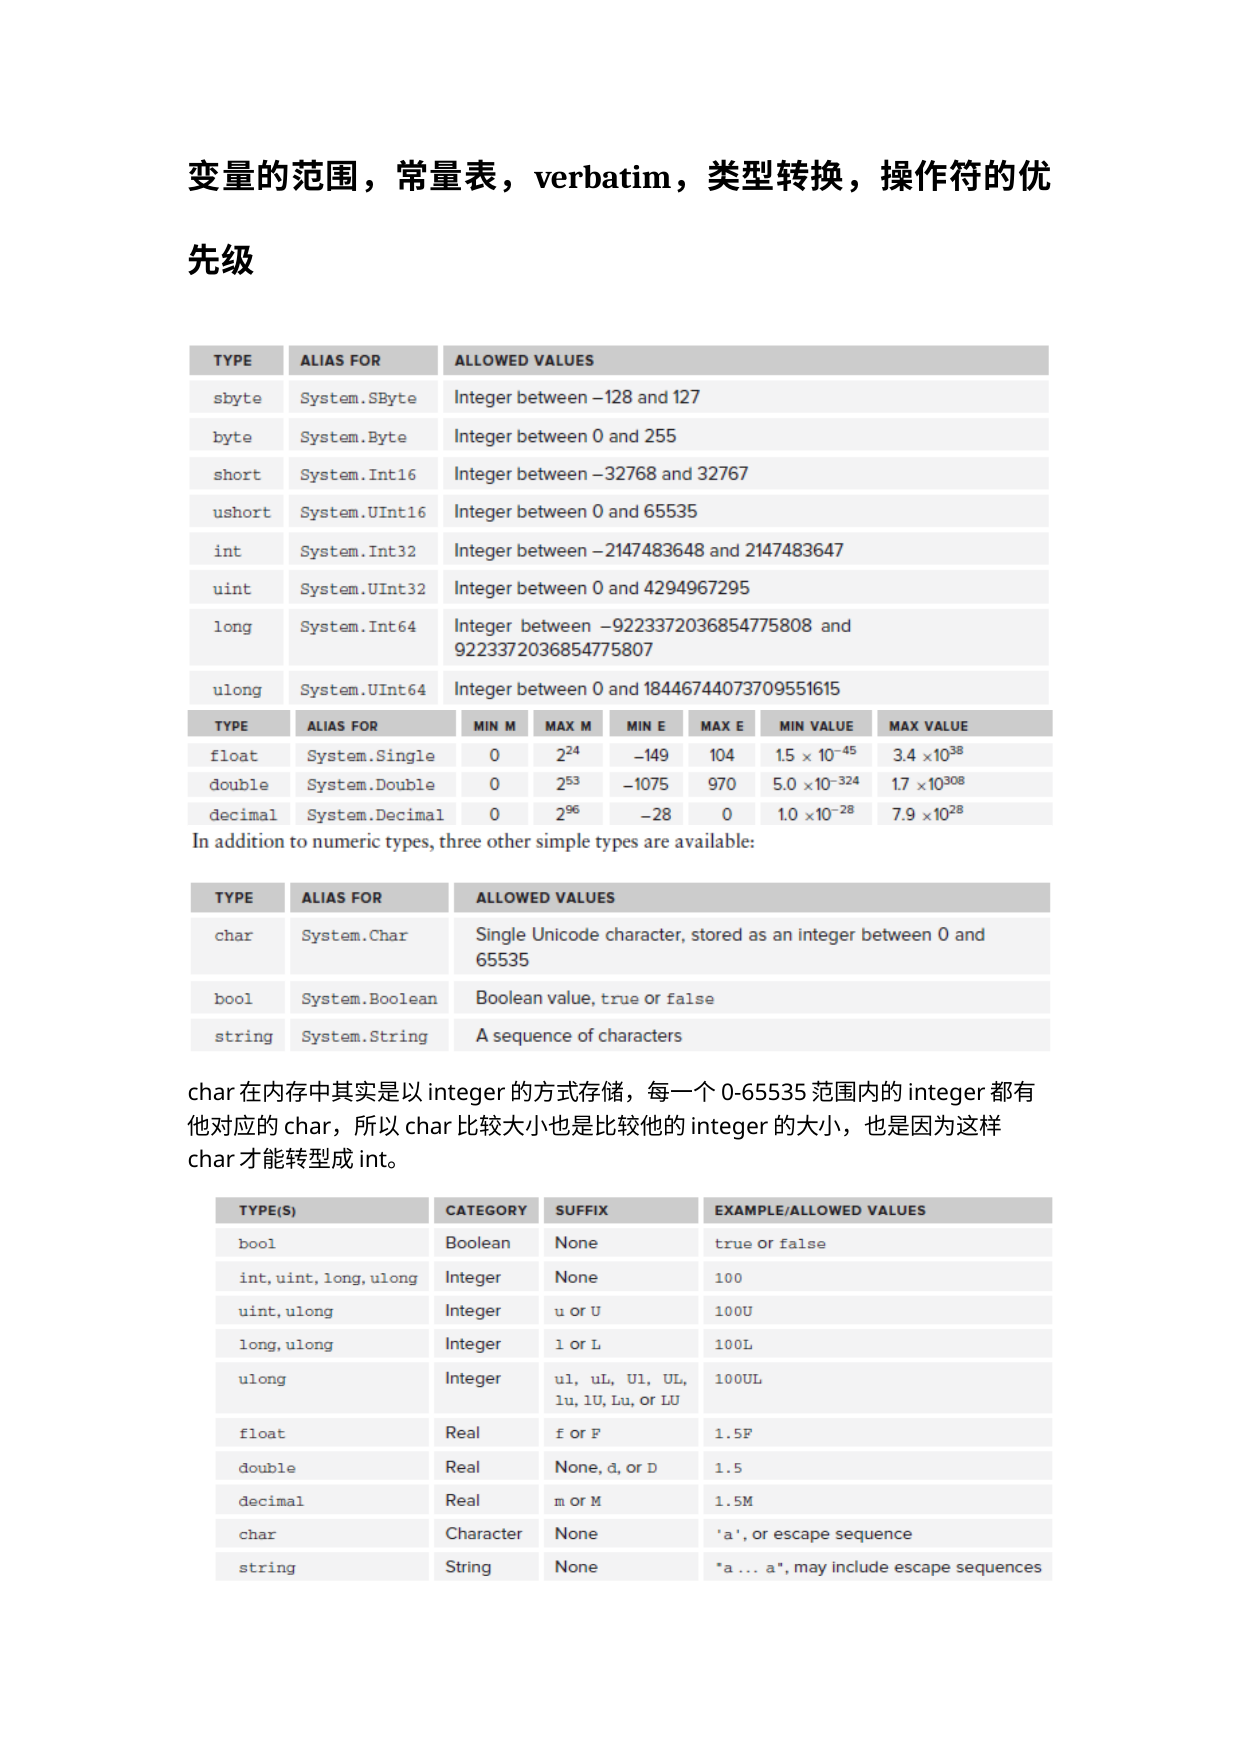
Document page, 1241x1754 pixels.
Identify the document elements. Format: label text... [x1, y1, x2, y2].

picture [187, 343, 1053, 1054]
picture [187, 1195, 1053, 1595]
subtitle 变量的范围，常量表，verbatim，类型转换，操作符的优先级 [187, 150, 1053, 282]
text char在内存中其实是以integer的方式存储，每一个0-65535范围内的integer都有他对应的char，所以char比较大小也是比较他的integer的大小，也是因为这样char才能转型成int。 [187, 1074, 1053, 1174]
